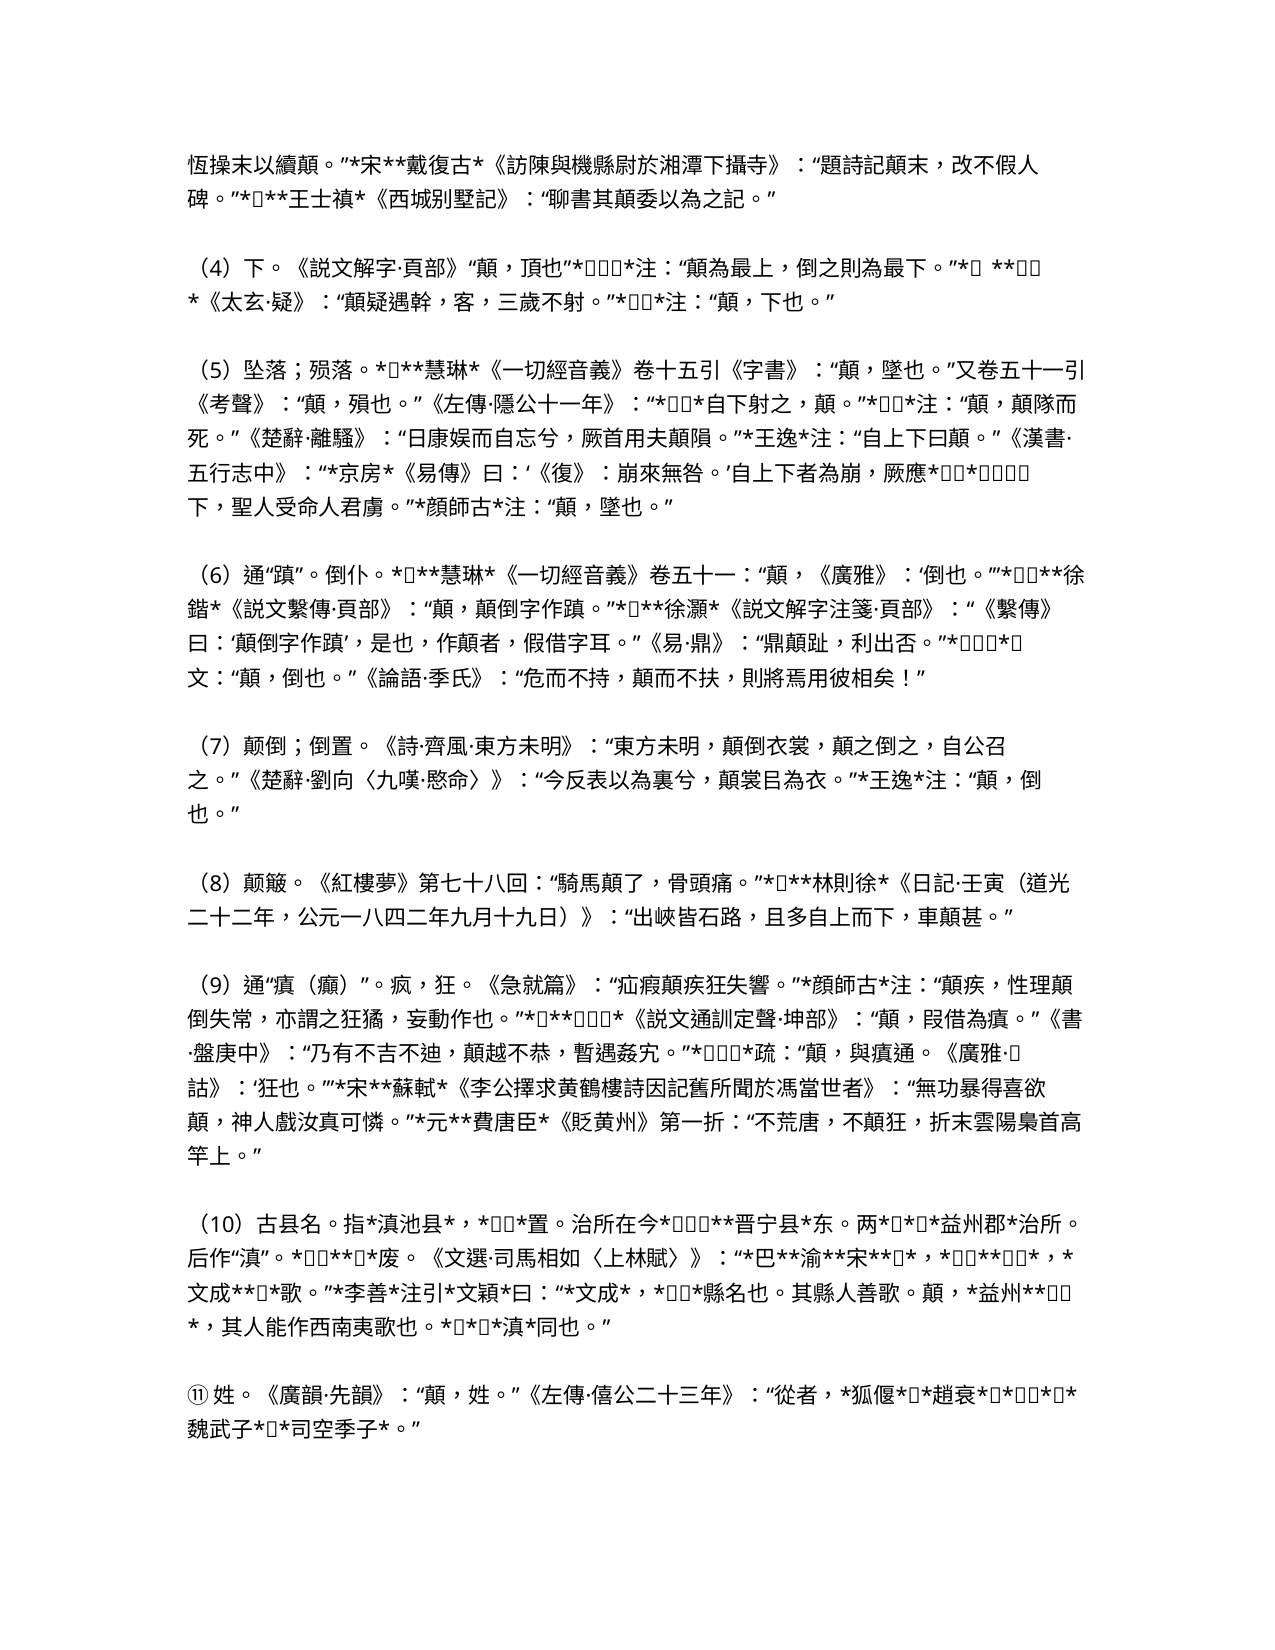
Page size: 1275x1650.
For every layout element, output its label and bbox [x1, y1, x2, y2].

text [187, 150, 1087, 1478]
